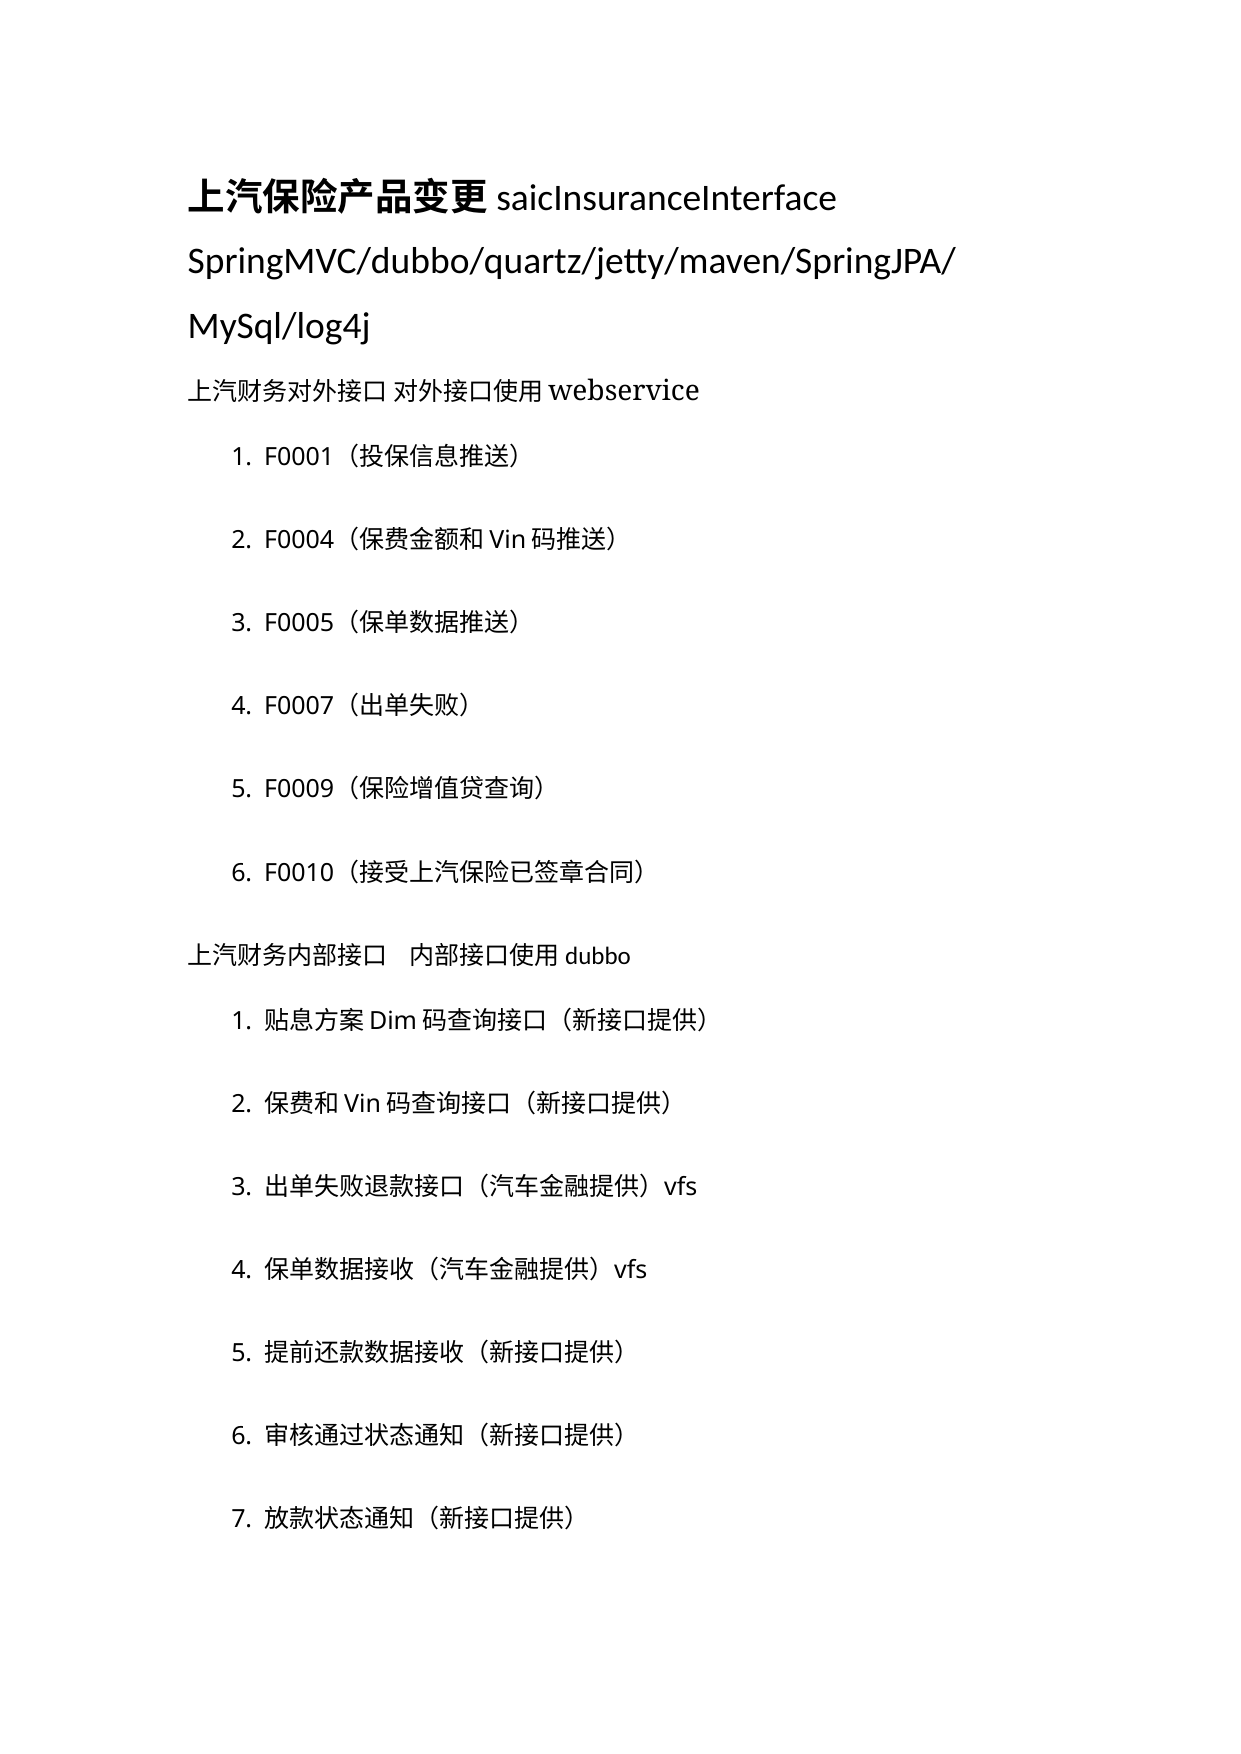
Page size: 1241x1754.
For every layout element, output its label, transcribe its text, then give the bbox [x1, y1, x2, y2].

text 上汽财务内部接口 内部接口使用dubbo [187, 921, 1053, 986]
text 上汽保险产品变更 saicInsuranceInterface [187, 162, 1053, 227]
list 出单失败退款接口（汽车金融提供）vfs [231, 1152, 1053, 1217]
list F0001（投保信息推送） [231, 422, 1053, 487]
list 保费和Vin码查询接口（新接口提供） [231, 1069, 1053, 1134]
list 保单数据接收（汽车金融提供）vfs [231, 1235, 1053, 1300]
list F0007（出单失败） [231, 671, 1053, 736]
list F0004（保费金额和Vin码推送） [231, 505, 1053, 570]
list 放款状态通知（新接口提供） [231, 1484, 1053, 1549]
list 提前还款数据接收（新接口提供） [231, 1318, 1053, 1383]
list F0009（保险增值贷查询） [231, 754, 1053, 819]
list F0010（接受上汽保险已签章合同） [231, 838, 1053, 903]
text 上汽财务对外接口 对外接口使用webservice [187, 357, 1053, 422]
text SpringMVC/dubbo/quartz/jetty/maven/SpringJPA/MySql/log4j [187, 227, 1053, 357]
list 贴息方案Dim码查询接口（新接口提供） [231, 986, 1053, 1051]
list F0005（保单数据推送） [231, 588, 1053, 653]
list 审核通过状态通知（新接口提供） [231, 1401, 1053, 1466]
